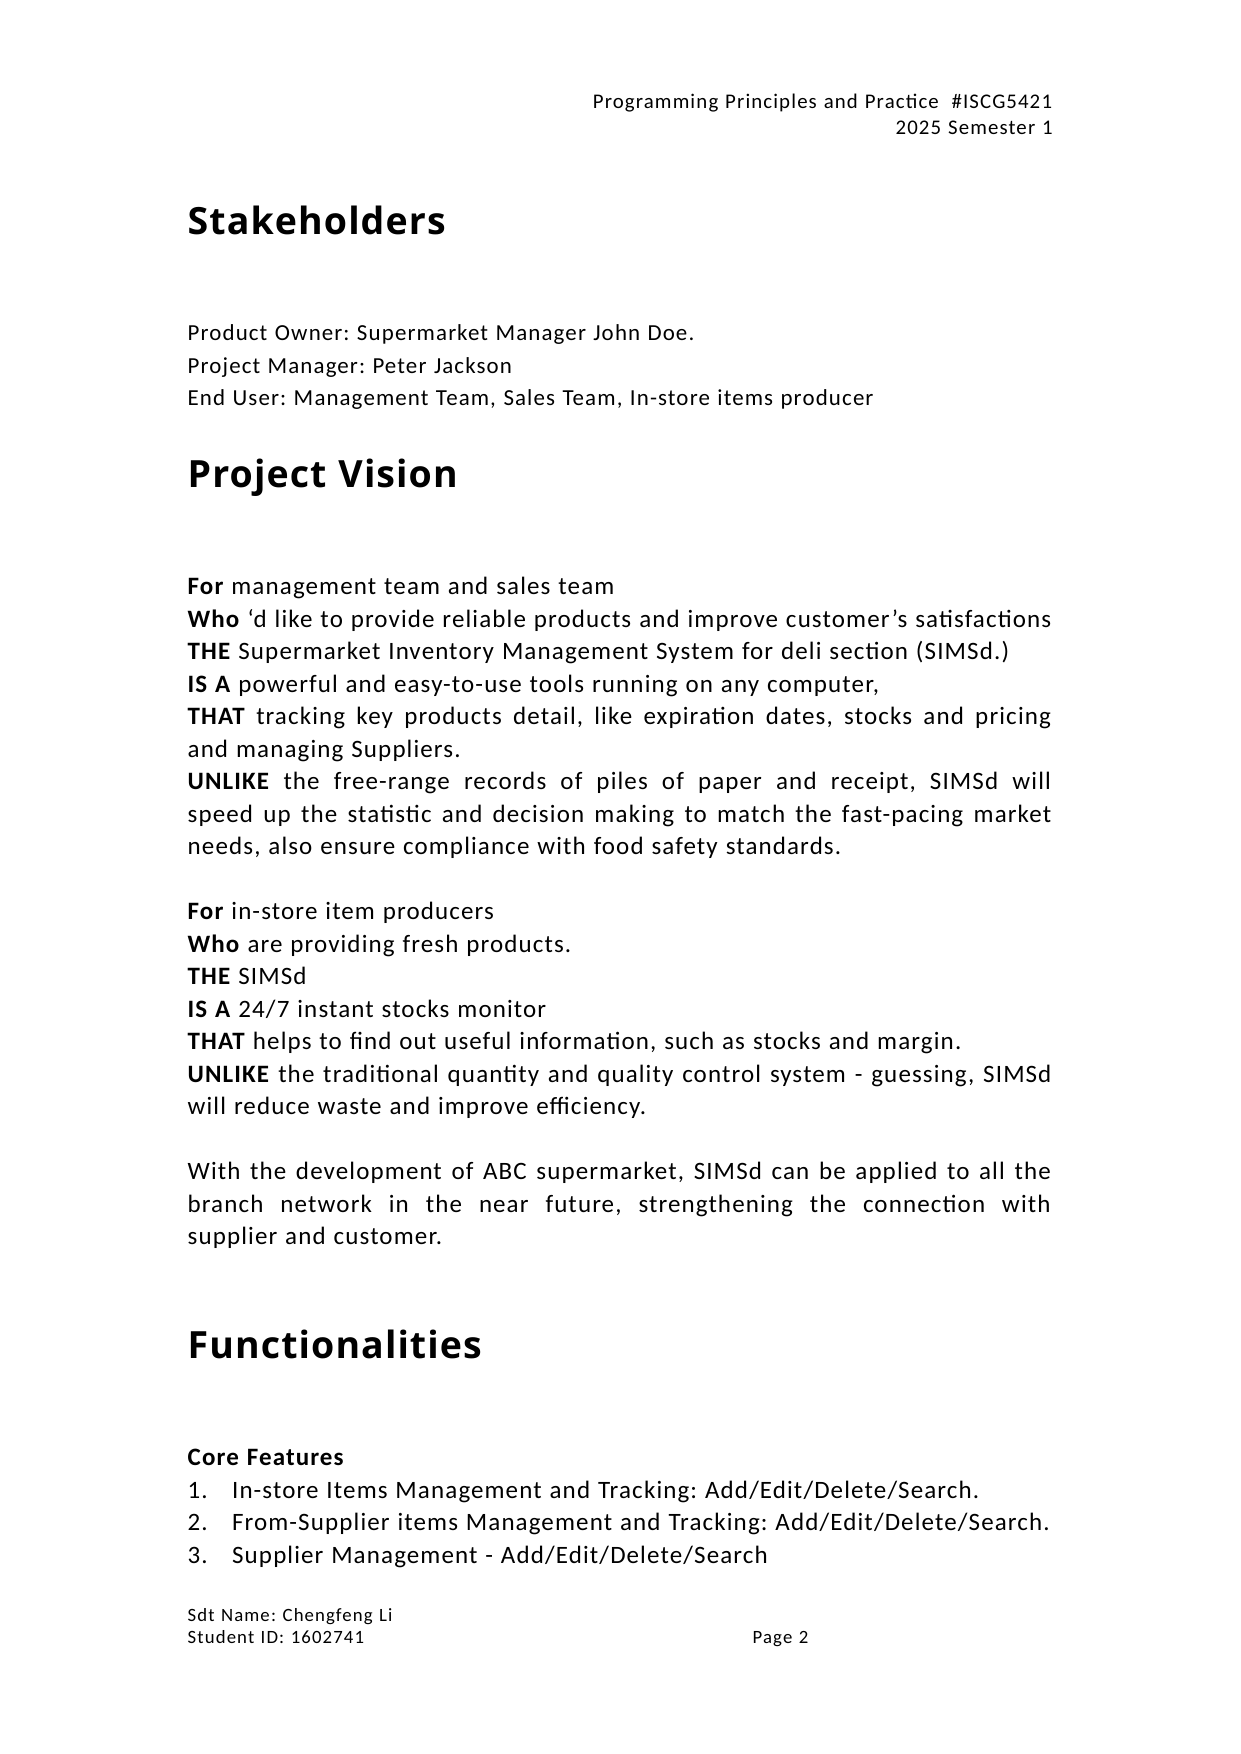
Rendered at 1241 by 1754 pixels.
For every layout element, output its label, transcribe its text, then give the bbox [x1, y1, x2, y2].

text Who are providing fresh products. [187, 927, 1053, 959]
text Project Manager: Peter Jackson [187, 349, 1053, 381]
list In-store Items Management and Tracking: Add/Edit/Delete/Search. [187, 1473, 1053, 1505]
text End User: Management Team, Sales Team, In-store items producer [187, 381, 1053, 414]
text THAT helps to find out useful information, such as stocks and margin. [187, 1024, 1053, 1057]
text For management team and sales team [187, 569, 1053, 602]
text Core Features [187, 1440, 1053, 1473]
list Supplier Management - Add/Edit/Delete/Search [187, 1538, 1053, 1570]
text With the development of ABC supermarket, SIMSd can be applied to all the branch network in the near future, strengthening the connection with supplier and customer. [187, 1154, 1053, 1252]
text THAT tracking key products detail, like expiration dates, stocks and pricing and managing Suppliers. [187, 699, 1053, 764]
list From-Supplier items Management and Tracking: Add/Edit/Delete/Search. [187, 1505, 1053, 1538]
text Product Owner: Supermarket Manager John Doe. [187, 316, 1053, 349]
text Who ‘d like to provide reliable products and improve customer’s satisfactions [187, 602, 1053, 634]
subtitle Functionalities [187, 1312, 1053, 1377]
subtitle Stakeholders [187, 187, 1053, 252]
text THE SIMSd [187, 959, 1053, 992]
subtitle Project Vision [187, 441, 1053, 506]
text For in-store item producers [187, 894, 1053, 927]
text IS A 24/7 instant stocks monitor [187, 992, 1053, 1024]
text UNLIKE the free-range records of piles of paper and receipt, SIMSd will speed up the statistic and decision making to match the fast-pacing market needs, also ensure compliance with food safety standards. [187, 764, 1053, 862]
text IS A powerful and easy-to-use tools running on any computer, [187, 667, 1053, 699]
text UNLIKE the traditional quantity and quality control system - guessing, SIMSd will reduce waste and improve efficiency. [187, 1057, 1053, 1122]
text THE Supermarket Inventory Management System for deli section (SIMSd.) [187, 634, 1053, 667]
